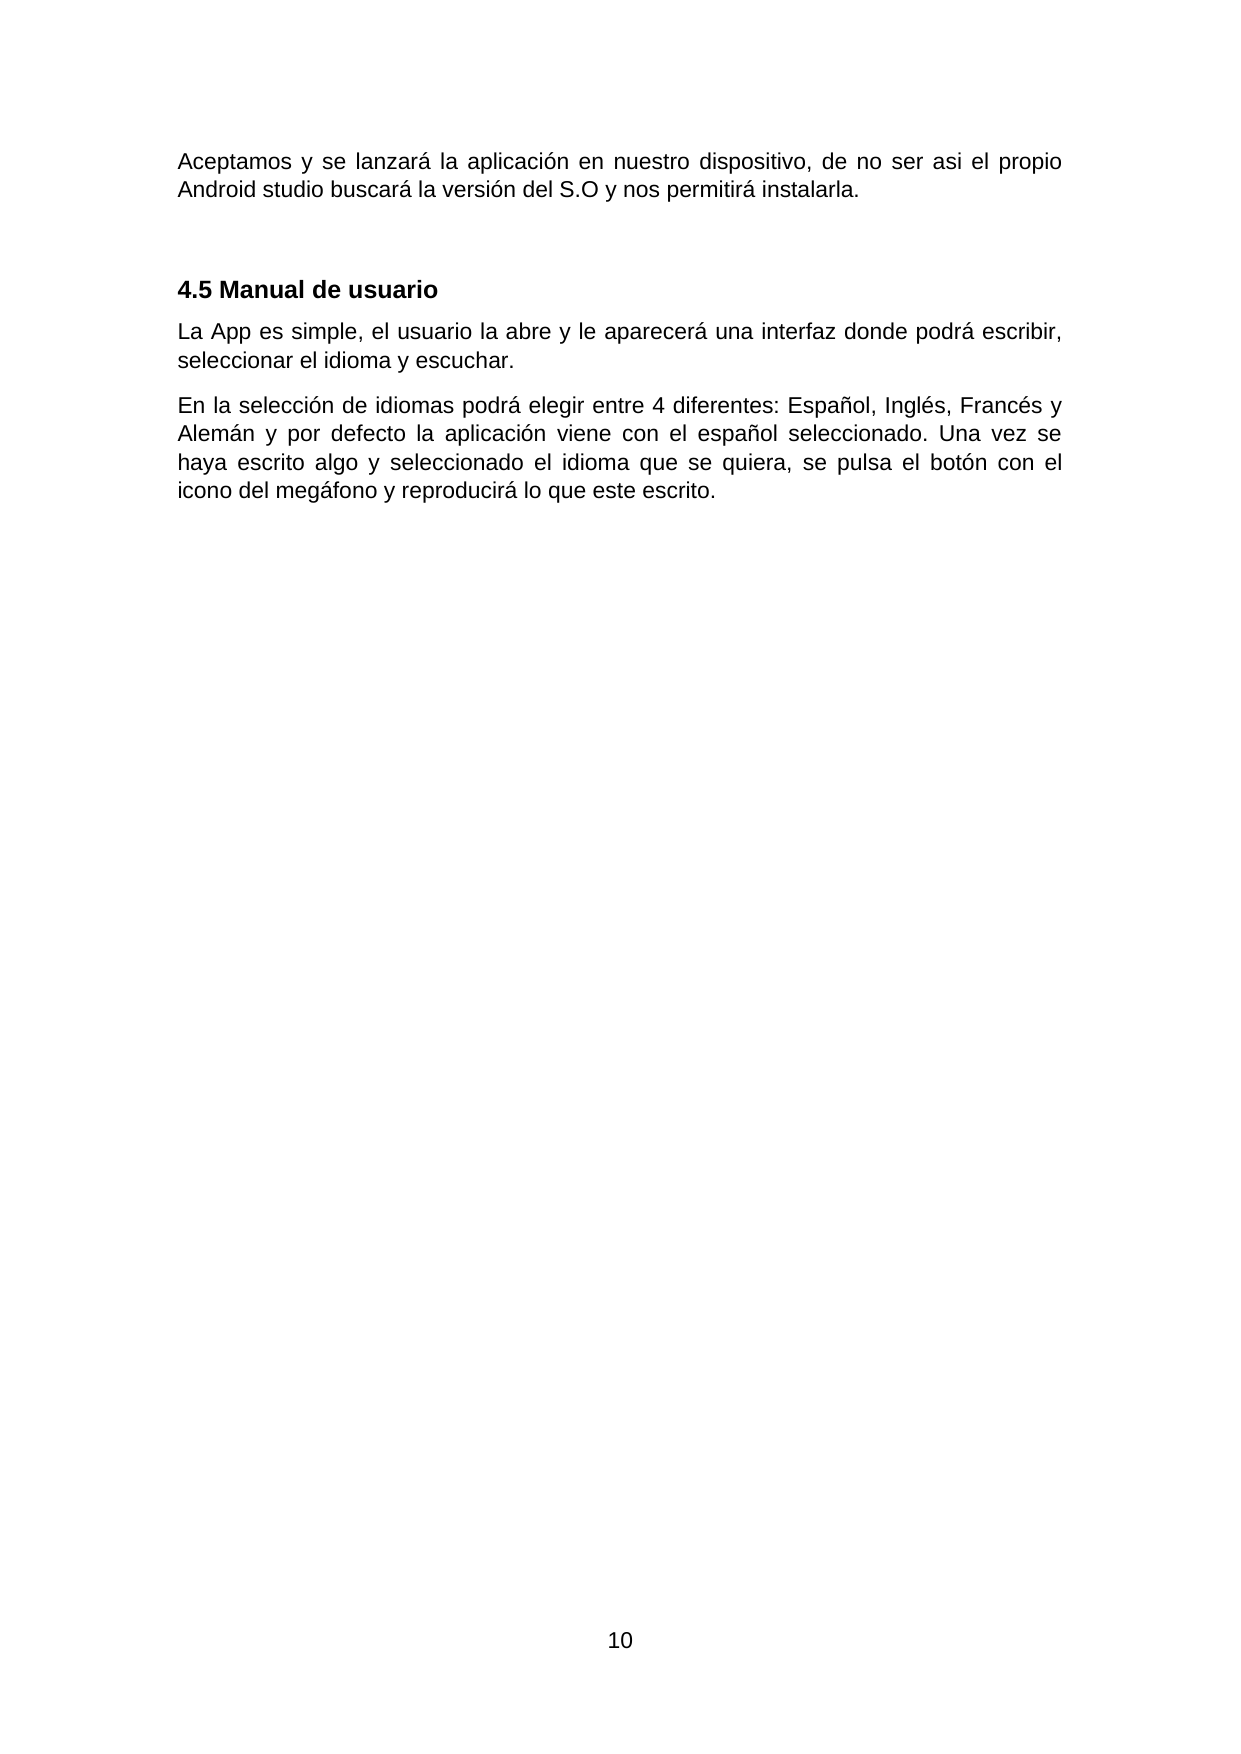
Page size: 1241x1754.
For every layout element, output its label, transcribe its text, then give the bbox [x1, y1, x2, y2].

text Aceptamos y se lanzará la aplicación en nuestro dispositivo, de no ser asi el propio Android studio buscará la versión del S.O y nos permitirá instalarla. [177, 148, 1063, 202]
text La App es simple, el usuario la abre y le aparecerá una interfaz donde podrá escribir, seleccionar el idioma y escuchar. [177, 318, 1063, 373]
subtitle 4.5 Manual de usuario [177, 274, 1063, 303]
text En la selección de idiomas podrá elegir entre 4 diferentes: Español, Inglés, Francés y Alemán y por defecto la aplicación viene con el español seleccionado. Una vez se haya escrito algo y seleccionado el idioma que se quiera, se pulsa el botón con el icono del megáfono y reproducirá lo que este escrito. [177, 392, 1063, 503]
